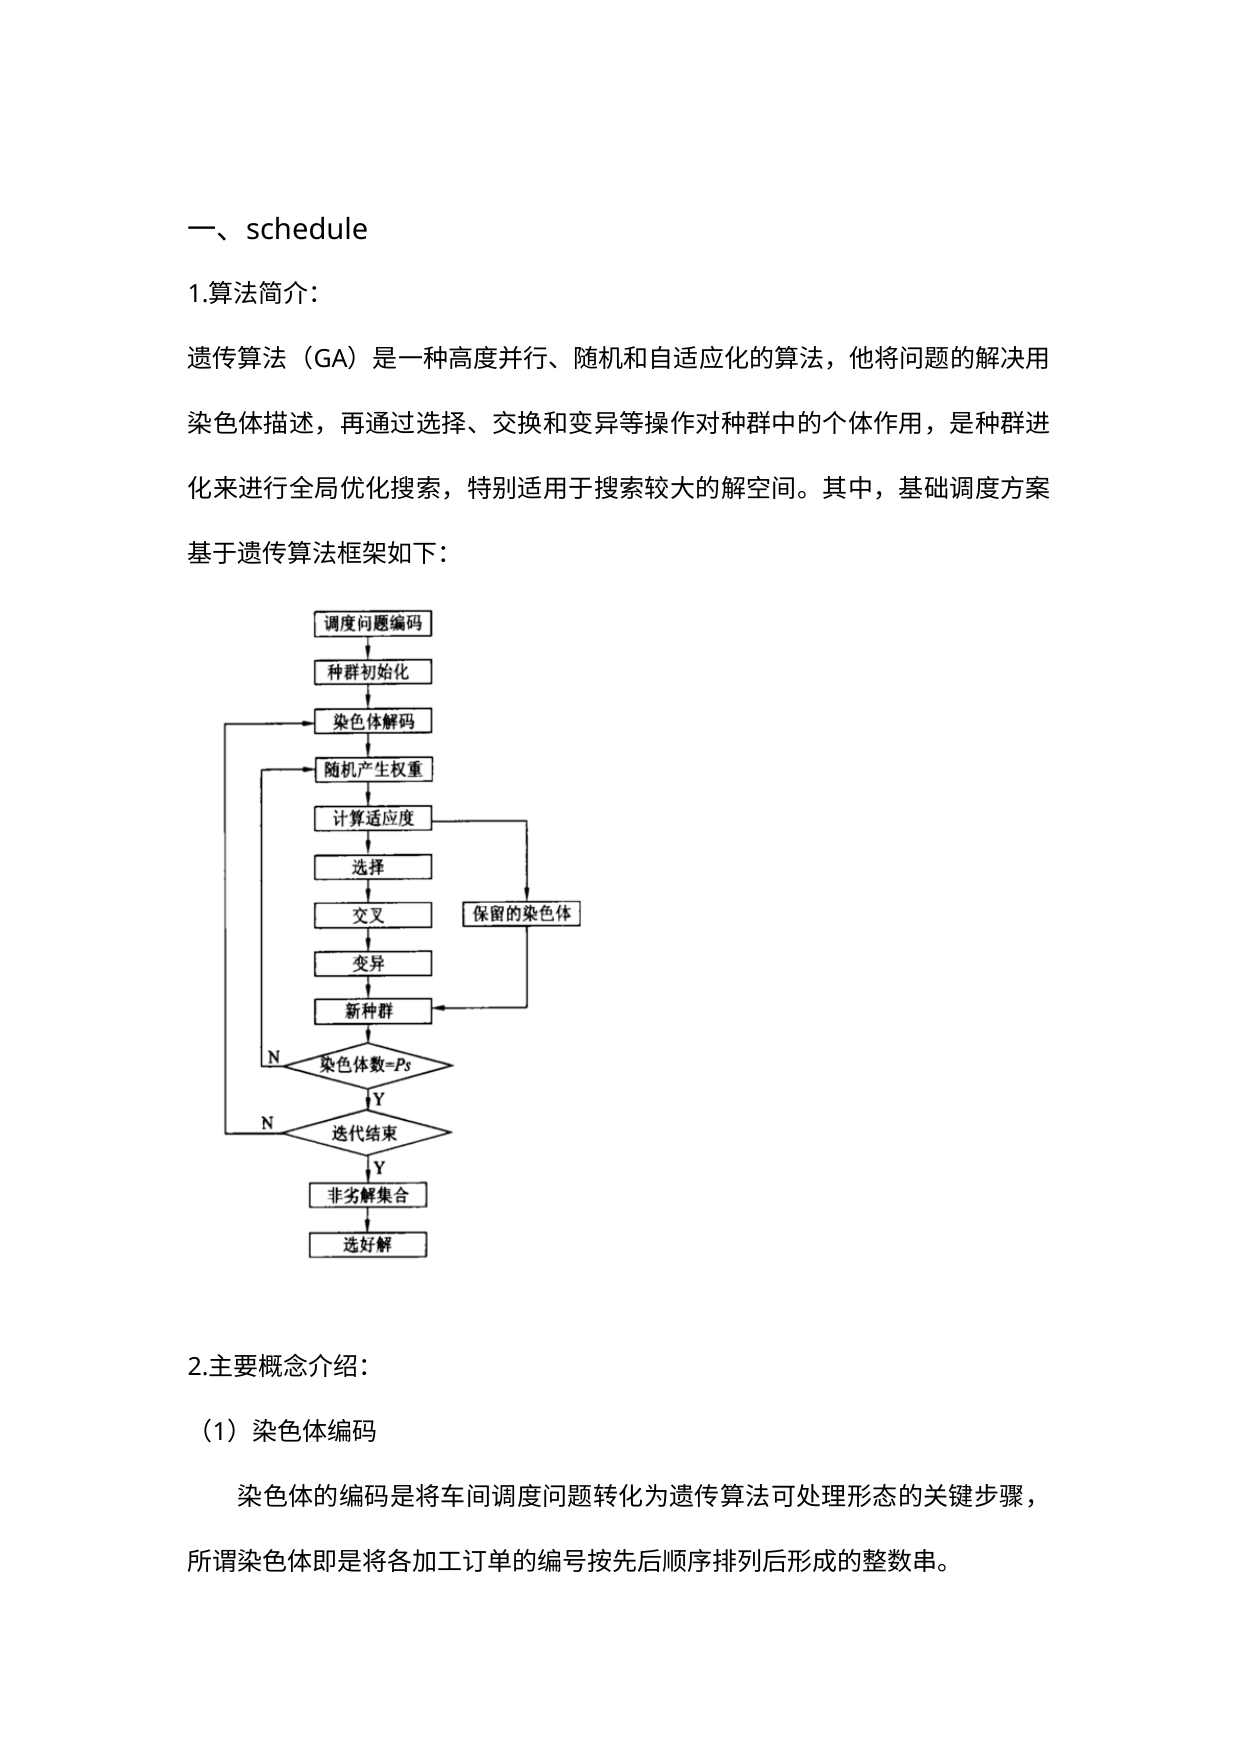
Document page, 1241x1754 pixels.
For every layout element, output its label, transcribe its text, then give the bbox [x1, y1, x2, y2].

text 染色体的编码是将车间调度问题转化为遗传算法可处理形态的关键步骤，所谓染色体即是将各加工订单的编号按先后顺序排列后形成的整数串。 [187, 1462, 1053, 1592]
text 2.主要概念介绍： [187, 1332, 1053, 1397]
picture [187, 584, 602, 1271]
text 一、schedule [187, 194, 1053, 259]
text （1）染色体编码 [187, 1397, 1053, 1462]
text 遗传算法（GA）是一种高度并行、随机和自适应化的算法，他将问题的解决用染色体描述，再通过选择、交换和变异等操作对种群中的个体作用，是种群进化来进行全局优化搜索，特别适用于搜索较大的解空间。其中，基础调度方案基于遗传算法框架如下： [187, 324, 1053, 584]
text 1.算法简介： [187, 259, 1053, 324]
